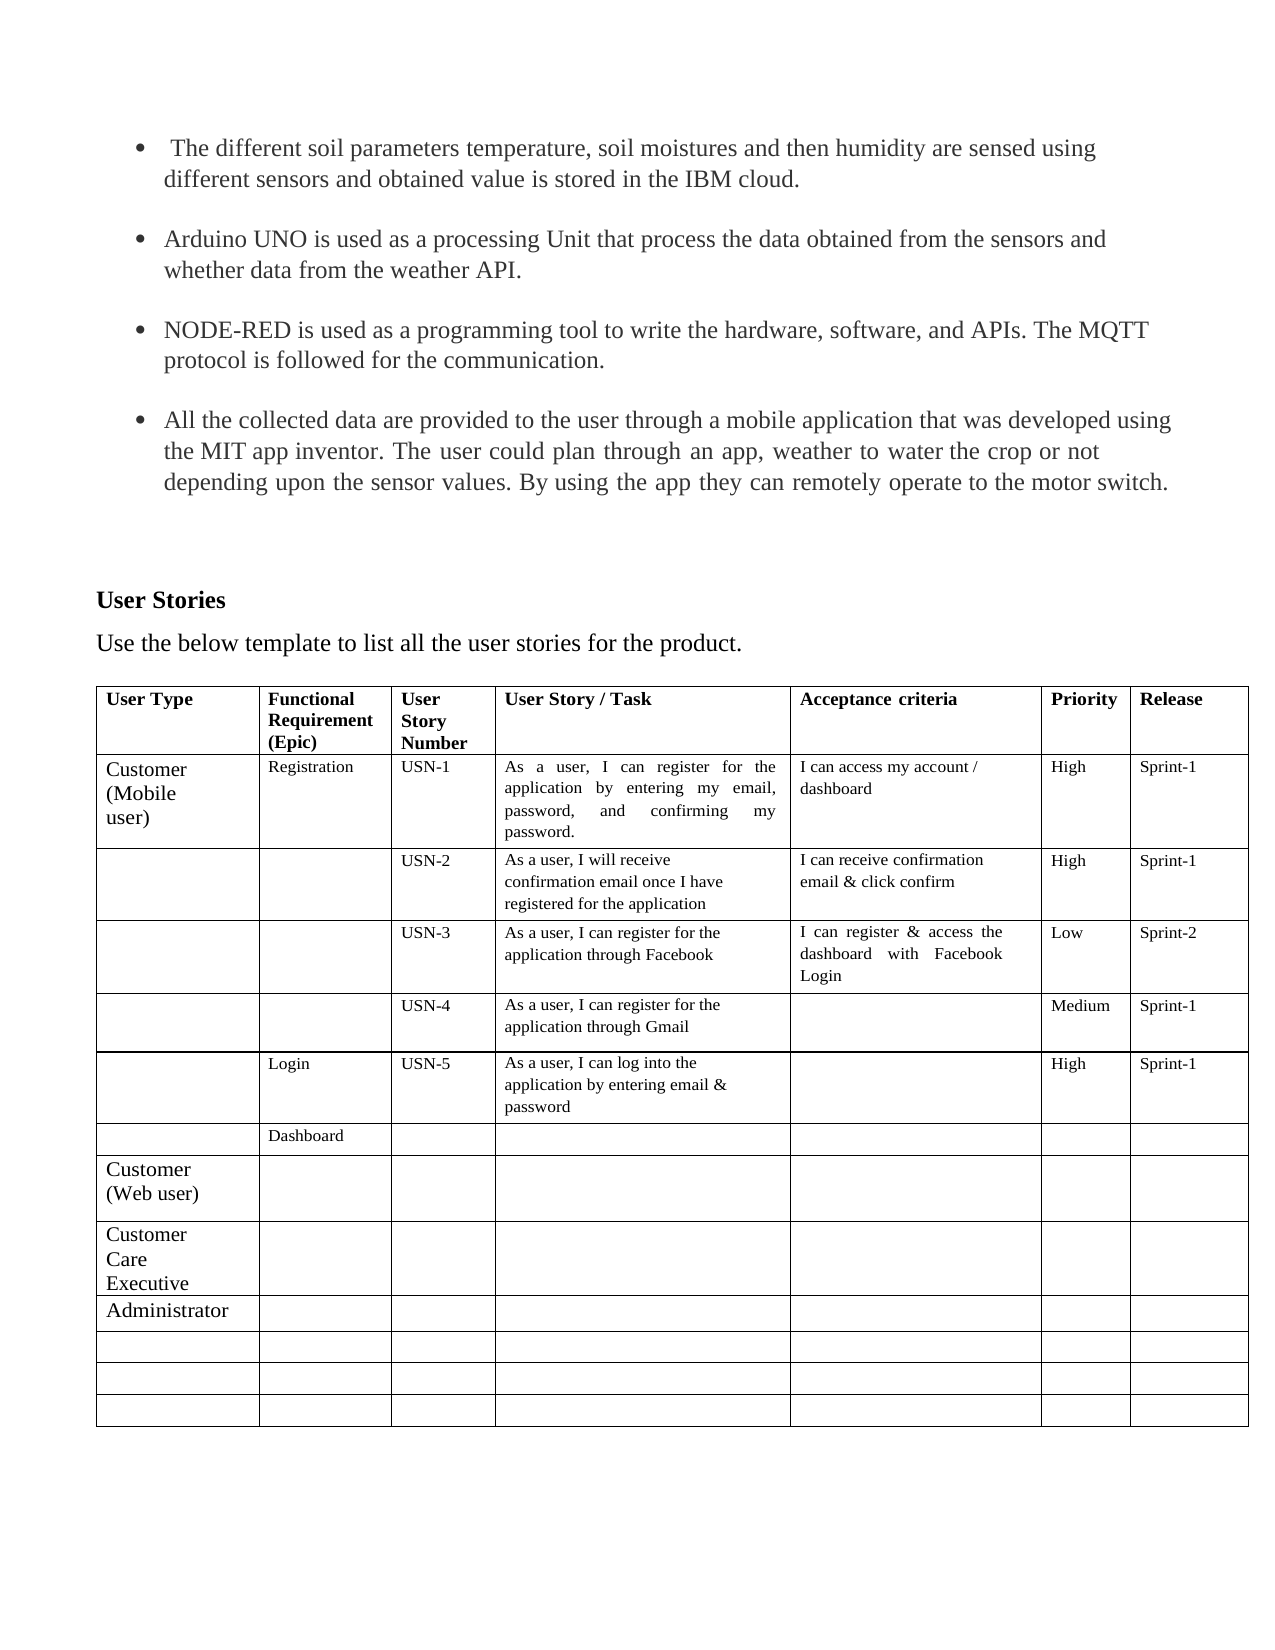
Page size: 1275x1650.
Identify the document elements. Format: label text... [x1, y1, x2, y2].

table_header Functional Requirement (Epic) [260, 687, 391, 754]
table_cell High [1042, 1053, 1130, 1123]
table_cell [392, 1296, 495, 1331]
table_cell USN-2 [392, 849, 495, 920]
table_cell [1042, 1332, 1130, 1362]
table_cell Customer (Mobile user) [97, 755, 259, 848]
table_cell Low [1042, 921, 1130, 993]
table_cell [97, 849, 259, 920]
table_cell [260, 1363, 391, 1394]
table_cell I can access my account / dashboard [791, 755, 1041, 848]
table_cell [1042, 1156, 1130, 1221]
table_header Acceptance criteria [791, 687, 1041, 754]
table_cell [791, 1395, 1041, 1426]
table_cell [1131, 1332, 1248, 1362]
table_cell [260, 921, 391, 993]
list Arduino UNO is used as a processing Unit that process the data obtained from the sensors and whether data from the weather API. [136, 224, 1160, 284]
table_cell Sprint-1 [1131, 1053, 1248, 1123]
table_cell [1131, 1363, 1248, 1394]
table_cell [496, 1156, 790, 1221]
list The different soil parameters temperature, soil moistures and then humidity are sensed using different sensors and obtained value is stored in the IBM cloud. [136, 133, 1147, 193]
table_cell [1131, 1296, 1248, 1331]
table_cell [496, 1332, 790, 1362]
table_cell [97, 1124, 259, 1155]
table_cell [97, 921, 259, 993]
table_cell [392, 1332, 495, 1362]
list NODE-RED is used as a programming tool to write the hardware, software, and APIs. The MQTT protocol is followed for the communication. [136, 315, 1167, 374]
table_cell I can register & access the dashboard with Facebook Login [791, 921, 1041, 993]
table_cell As a user, I will receive confirmation email once I have registered for the application [496, 849, 790, 920]
table_cell As a user, I can register for the application by entering my email, password, and confirming my password. [496, 755, 790, 848]
table_cell As a user, I can register for the application through Gmail [496, 994, 790, 1051]
table_cell [260, 1296, 391, 1331]
table_cell [1131, 1156, 1248, 1221]
table_cell [791, 1156, 1041, 1221]
table_cell [791, 1124, 1041, 1155]
table_cell Administrator [97, 1296, 259, 1331]
table_cell [97, 1053, 259, 1123]
table_cell [496, 1124, 790, 1155]
table_cell [1042, 1296, 1130, 1331]
table_cell [392, 1395, 495, 1426]
text Use the below template to list all the user stories for the product. [96, 628, 1260, 656]
table_cell [1042, 1395, 1130, 1426]
table_cell [392, 1222, 495, 1295]
table_cell [260, 1395, 391, 1426]
table_cell [496, 1222, 790, 1295]
table_cell [392, 1363, 495, 1394]
table_cell [392, 1156, 495, 1221]
table_cell [392, 1124, 495, 1155]
table_cell [97, 1363, 259, 1394]
table_cell [496, 1395, 790, 1426]
table_cell Dashboard [260, 1124, 391, 1155]
table_cell Medium [1042, 994, 1130, 1051]
table_cell Sprint-1 [1131, 849, 1248, 920]
text User Stories [96, 585, 1260, 613]
table_cell [496, 1296, 790, 1331]
table_cell As a user, I can register for the application through Facebook [496, 921, 790, 993]
table_cell [260, 1222, 391, 1295]
table_header Release [1131, 687, 1248, 754]
table_cell [1131, 1124, 1248, 1155]
table_cell [260, 994, 391, 1051]
table_cell Login [260, 1053, 391, 1123]
table_cell Sprint-2 [1131, 921, 1248, 993]
table_cell [791, 1222, 1041, 1295]
table_cell [791, 1053, 1041, 1123]
table_cell USN-1 [392, 755, 495, 848]
table_cell [260, 1156, 391, 1221]
table_cell [791, 1332, 1041, 1362]
table_cell [97, 1395, 259, 1426]
table_cell [1042, 1222, 1130, 1295]
table_cell As a user, I can log into the application by entering email & password [496, 1053, 790, 1123]
table_cell Customer Care Executive [97, 1222, 259, 1295]
table_cell [791, 994, 1041, 1051]
table_cell I can receive confirmation email & click confirm [791, 849, 1041, 920]
table_cell USN-4 [392, 994, 495, 1051]
table_cell Sprint-1 [1131, 755, 1248, 848]
table_cell [260, 849, 391, 920]
table_cell High [1042, 755, 1130, 848]
table_header User Type [97, 687, 259, 754]
table_cell [1042, 1363, 1130, 1394]
table_cell [791, 1296, 1041, 1331]
table_cell Customer (Web user) [97, 1156, 259, 1221]
table_cell [97, 1332, 259, 1362]
table_cell [1131, 1395, 1248, 1426]
table_cell [1131, 1222, 1248, 1295]
table_cell Sprint-1 [1131, 994, 1248, 1051]
table_cell [260, 1332, 391, 1362]
table_header Priority [1042, 687, 1130, 754]
table_cell USN-5 [392, 1053, 495, 1123]
table_cell [97, 994, 259, 1051]
table_header User Story Number [392, 687, 495, 754]
table_cell [496, 1363, 790, 1394]
table_cell Registration [260, 755, 391, 848]
table_cell High [1042, 849, 1130, 920]
table_header User Story / Task [496, 687, 790, 754]
list All the collected data are provided to the user through a mobile application that was developed using the MIT app inventor. The user could plan through an app, weather to water the crop or not depending upon the sensor values. By using the app they can remotely operate to the motor switch. [136, 405, 1188, 496]
table_cell [791, 1363, 1041, 1394]
table_cell [1042, 1124, 1130, 1155]
table_cell USN-3 [392, 921, 495, 993]
